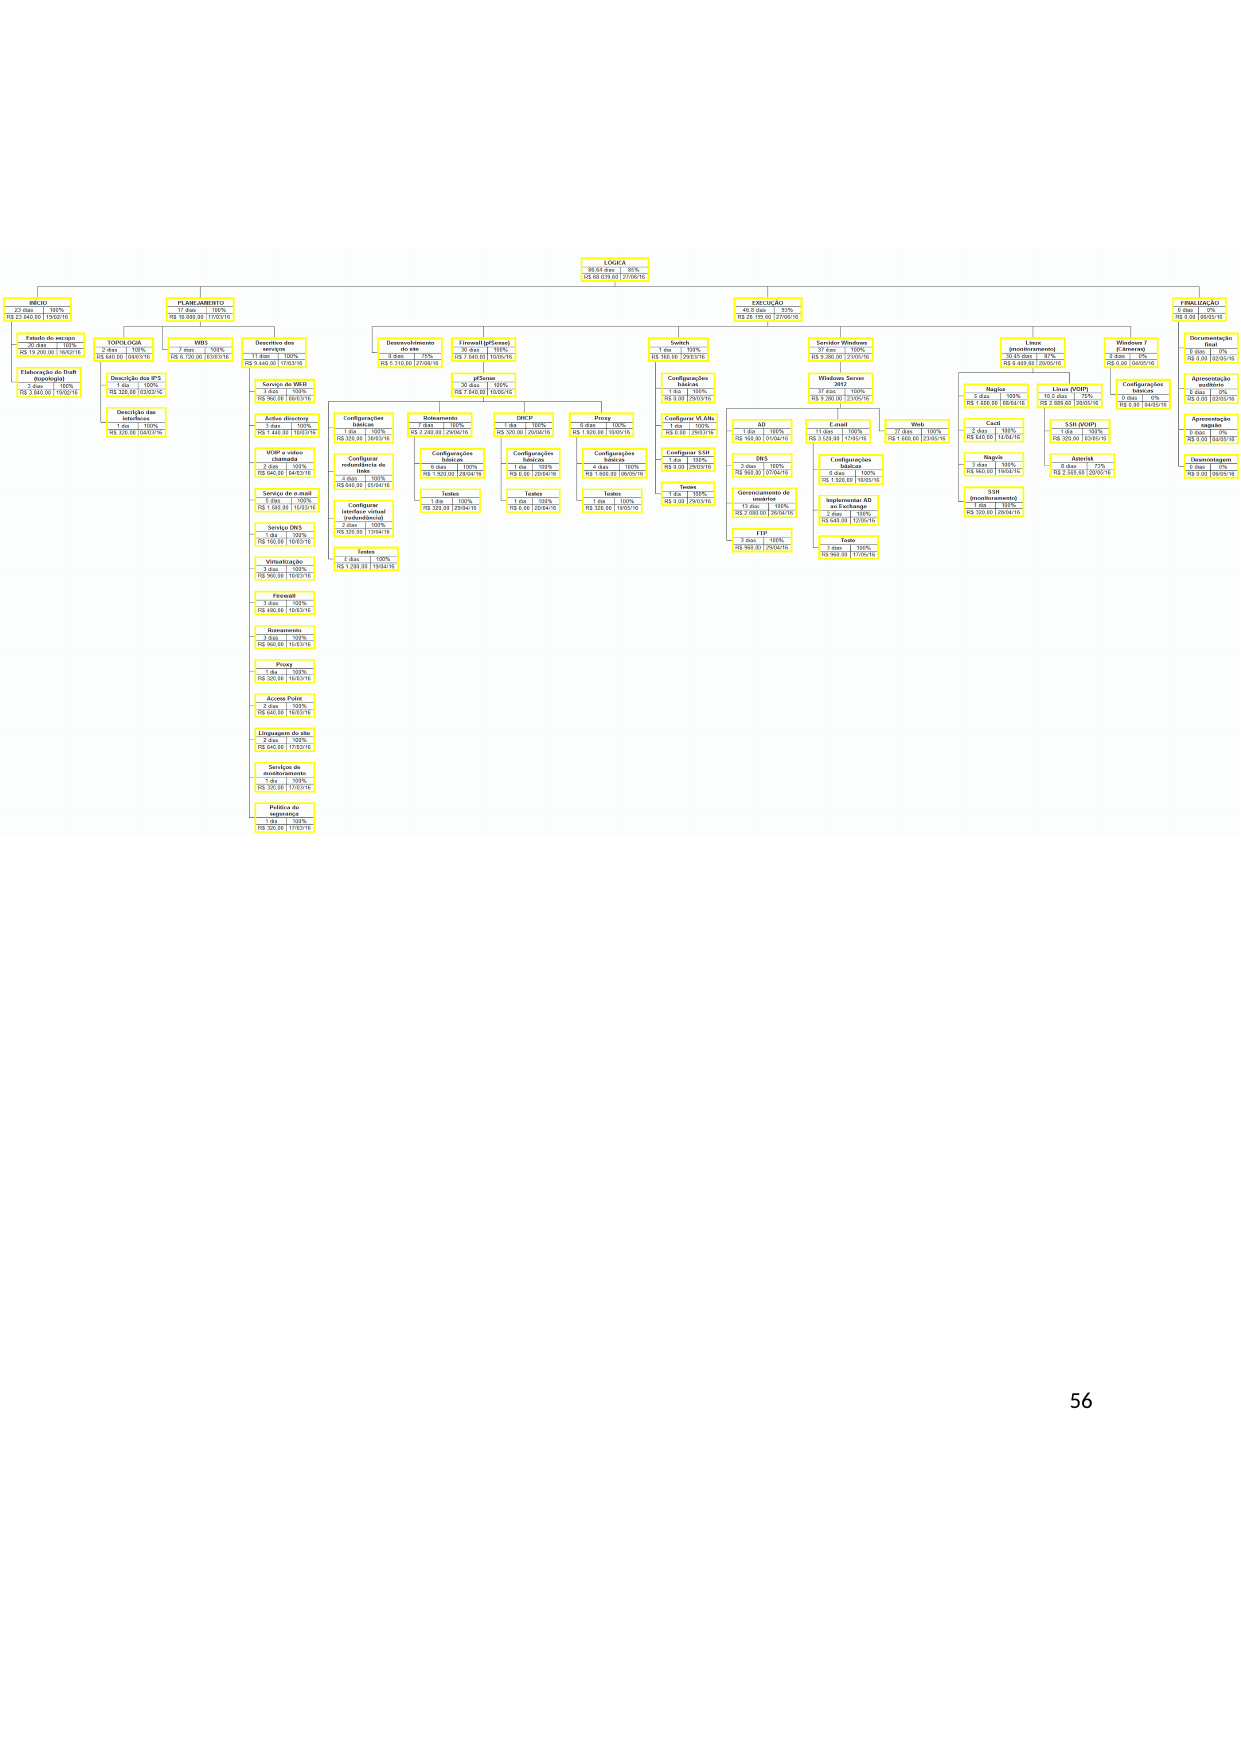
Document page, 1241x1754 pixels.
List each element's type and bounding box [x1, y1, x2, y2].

picture [0, 248, 1241, 835]
